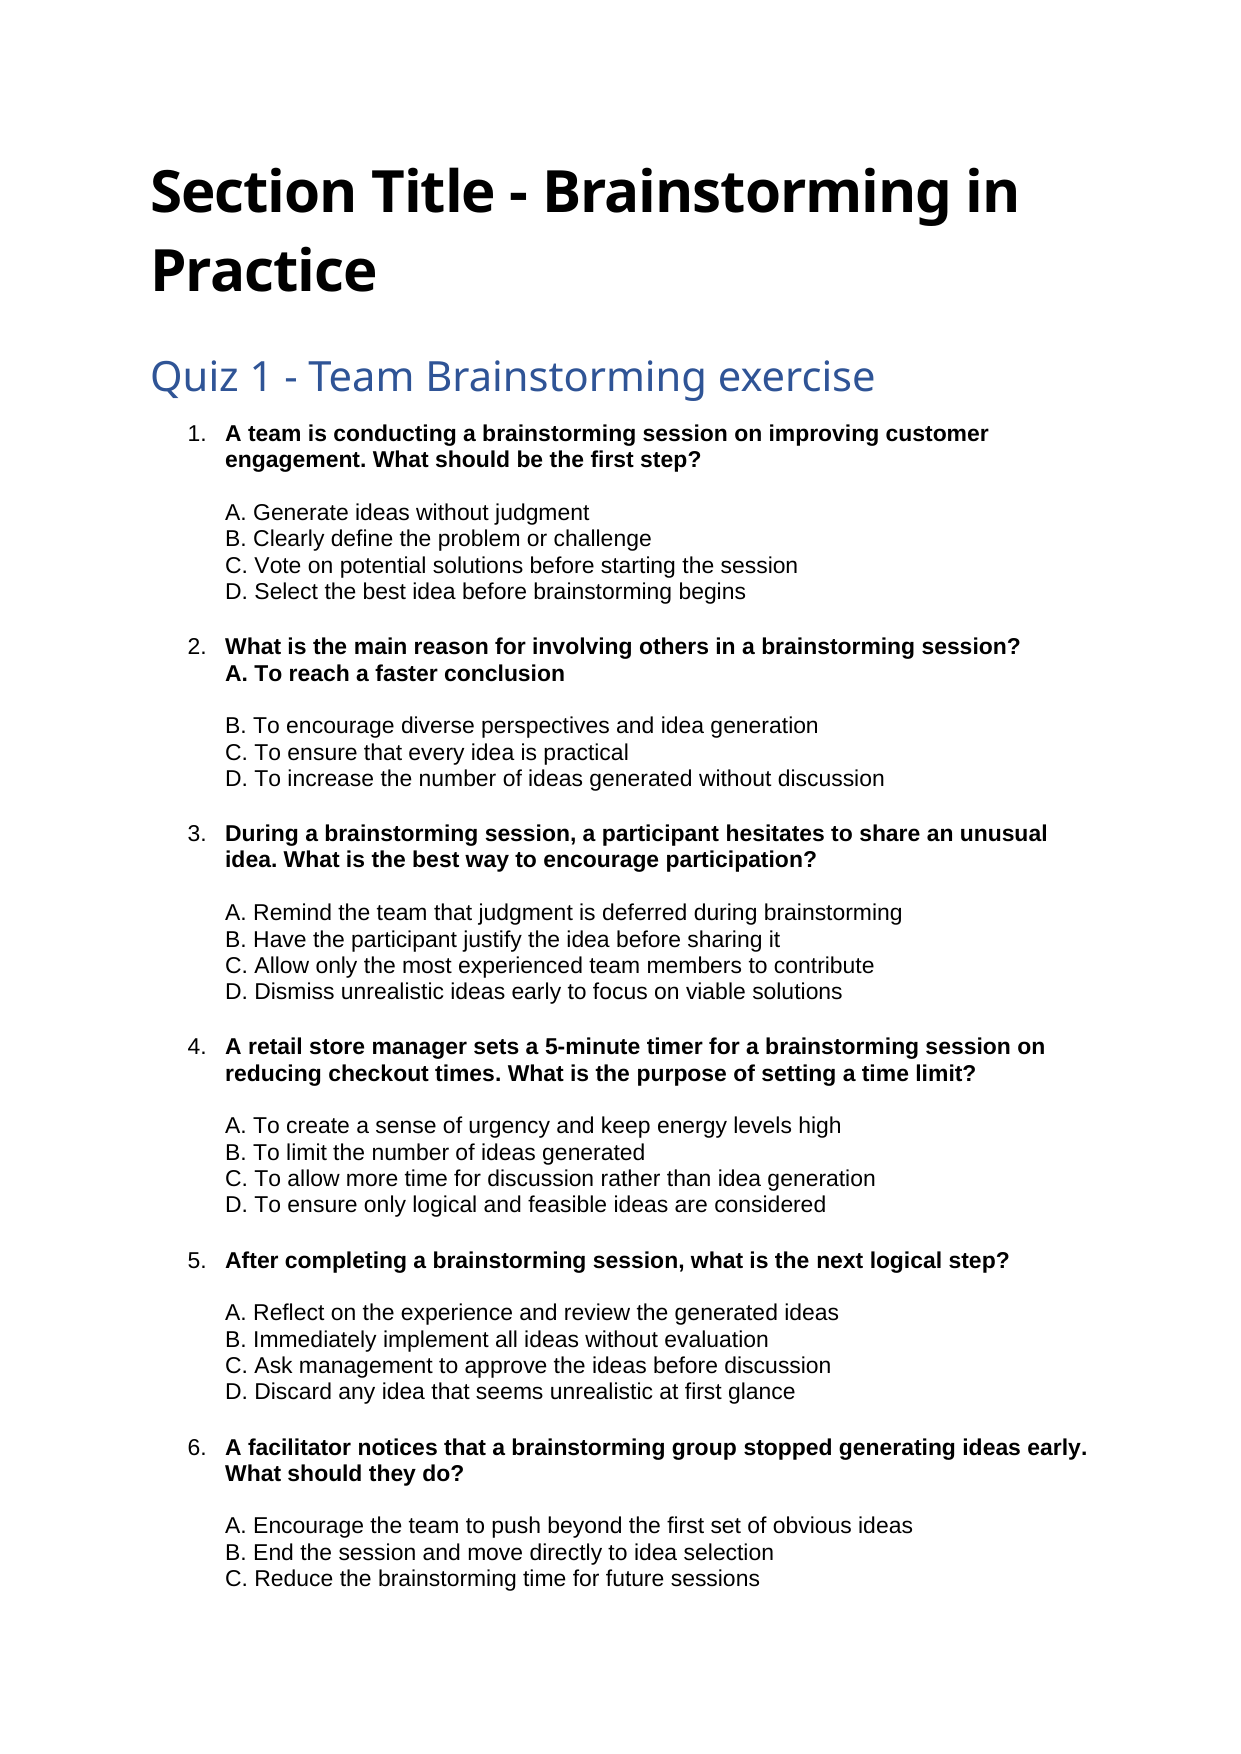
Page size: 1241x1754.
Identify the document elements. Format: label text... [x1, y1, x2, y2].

list A retail store manager sets a 5-minute timer for a brainstorming session on reducing checkout times. What is the purpose of setting a time limit? A. To create a sense of urgency and keep energy levels high B. To limit the number of ideas generated C. To allow more time for discussion rather than idea generation D. To ensure only logical and feasible ideas are considered [187, 1033, 1090, 1247]
list What is the main reason for involving others in a brainstorming session? A. To reach a faster conclusion B. To encourage diverse perspectives and idea generation C. To ensure that every idea is practical D. To increase the number of ideas generated without discussion [187, 633, 1090, 820]
list After completing a brainstorming session, what is the next logical step? A. Reflect on the experience and review the generated ideas B. Immediately implement all ideas without evaluation C. Ask management to approve the ideas before discussion D. Discard any idea that seems unrealistic at first glance [187, 1247, 1090, 1433]
list A team is conducting a brainstorming session on improving customer engagement. What should be the first step? A. Generate ideas without judgment B. Clearly define the problem or challenge C. Vote on potential solutions before starting the session D. Select the best idea before brainstorming begins [187, 420, 1090, 633]
list During a brainstorming session, a participant hesitates to share an unusual idea. What is the best way to encourage participation? A. Remind the team that judgment is deferred during brainstorming B. Have the participant justify the idea before sharing it C. Allow only the most experienced team members to contribute D. Dismiss unrealistic ideas early to focus on viable solutions [187, 820, 1090, 1033]
subtitle Quiz 1 - Team Brainstorming exercise [150, 346, 1090, 403]
title Section Title - Brainstorming in Practice [150, 150, 1090, 309]
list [187, 1433, 1090, 1592]
